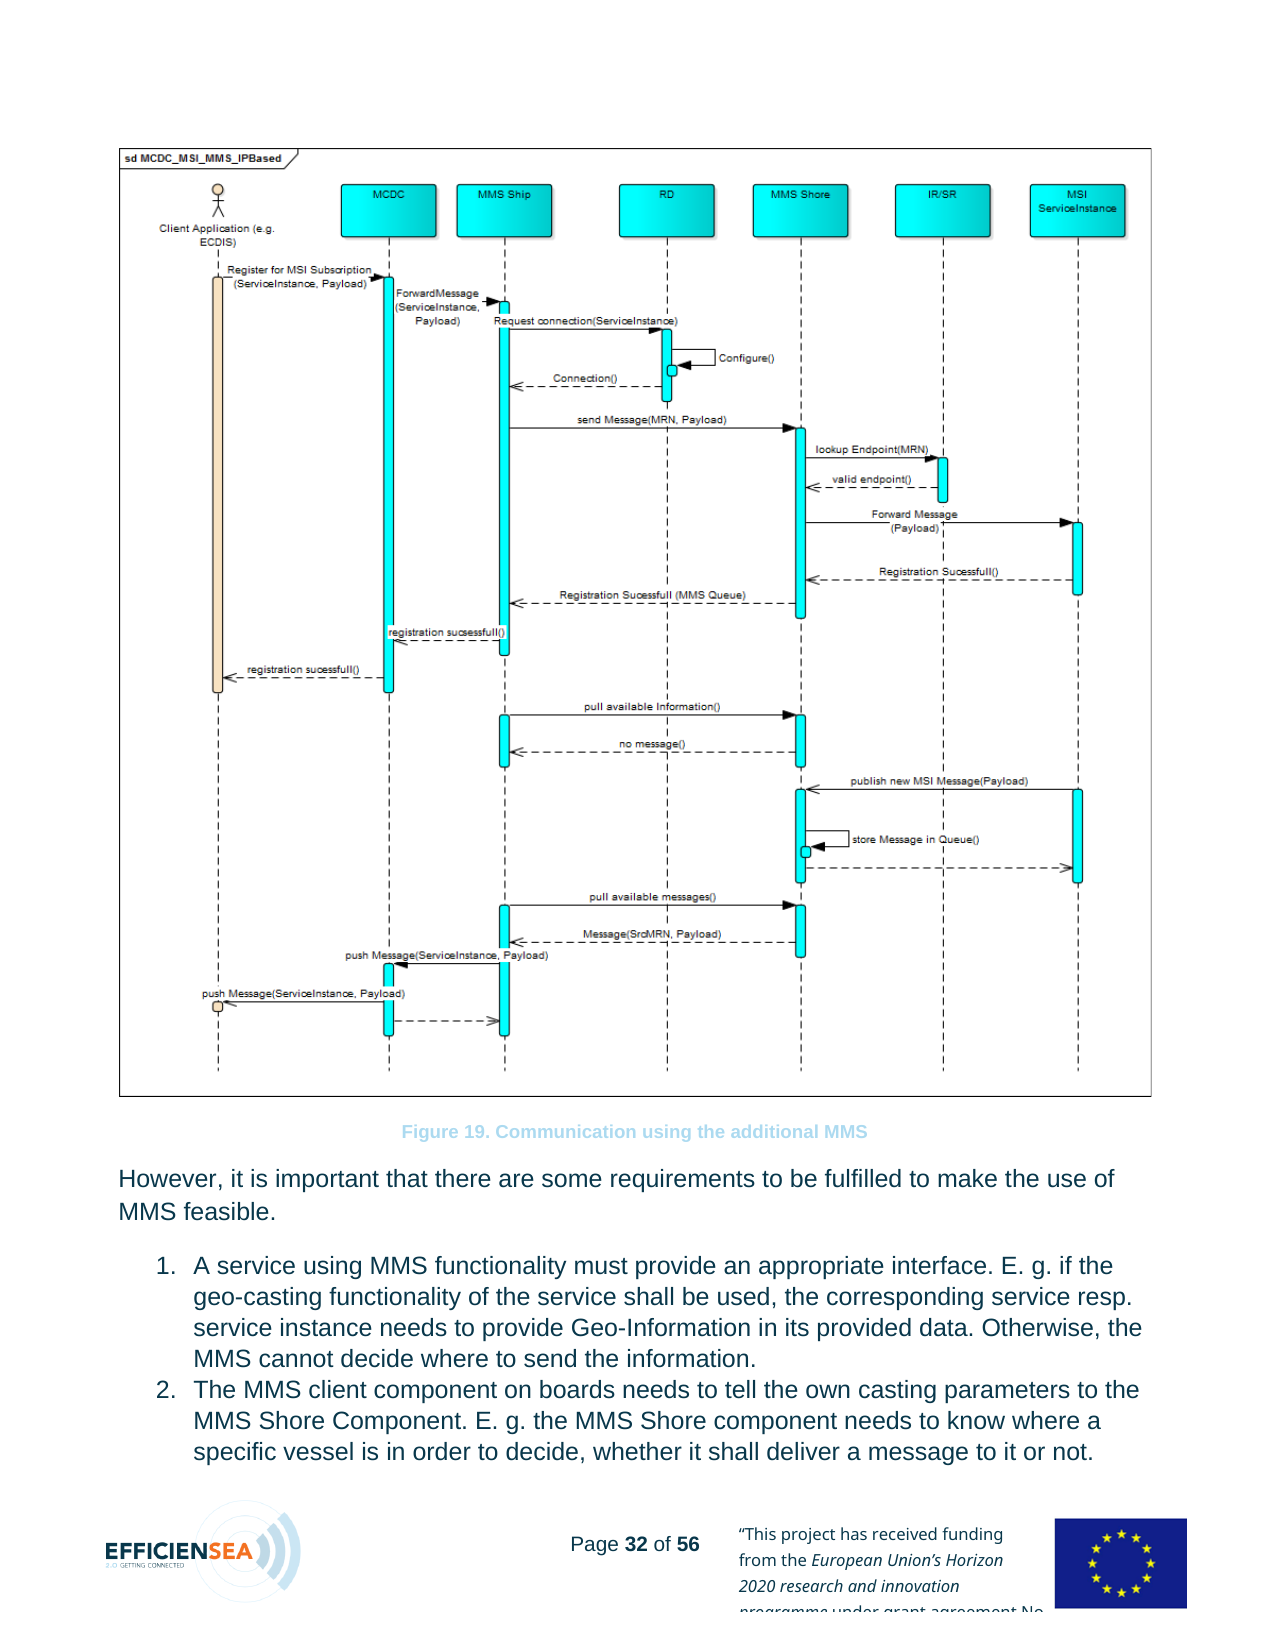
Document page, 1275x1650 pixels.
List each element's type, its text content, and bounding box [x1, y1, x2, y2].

text However, it is important that there are some requirements to be fulfilled to make the use of MMS feasible. [118, 1164, 1152, 1226]
picture [118, 147, 1152, 1097]
picture [1052, 1516, 1187, 1607]
list The MMS client component on boards needs to tell the own casting parameters to the MMS Shore Component. E. g. the MMS Shore component needs to know where a specific vessel is in order to decide, whether it shall deliver a message to it or not. [156, 1375, 1152, 1466]
picture [99, 1492, 306, 1611]
list A service using MMS functionality must provide an appropriate interface. E. g. if the geo-casting functionality of the service shall be used, the corresponding service resp. service instance needs to provide Geo-Information in its provided data. Otherwise, the MMS cannot decide where to send the information. [156, 1251, 1152, 1372]
